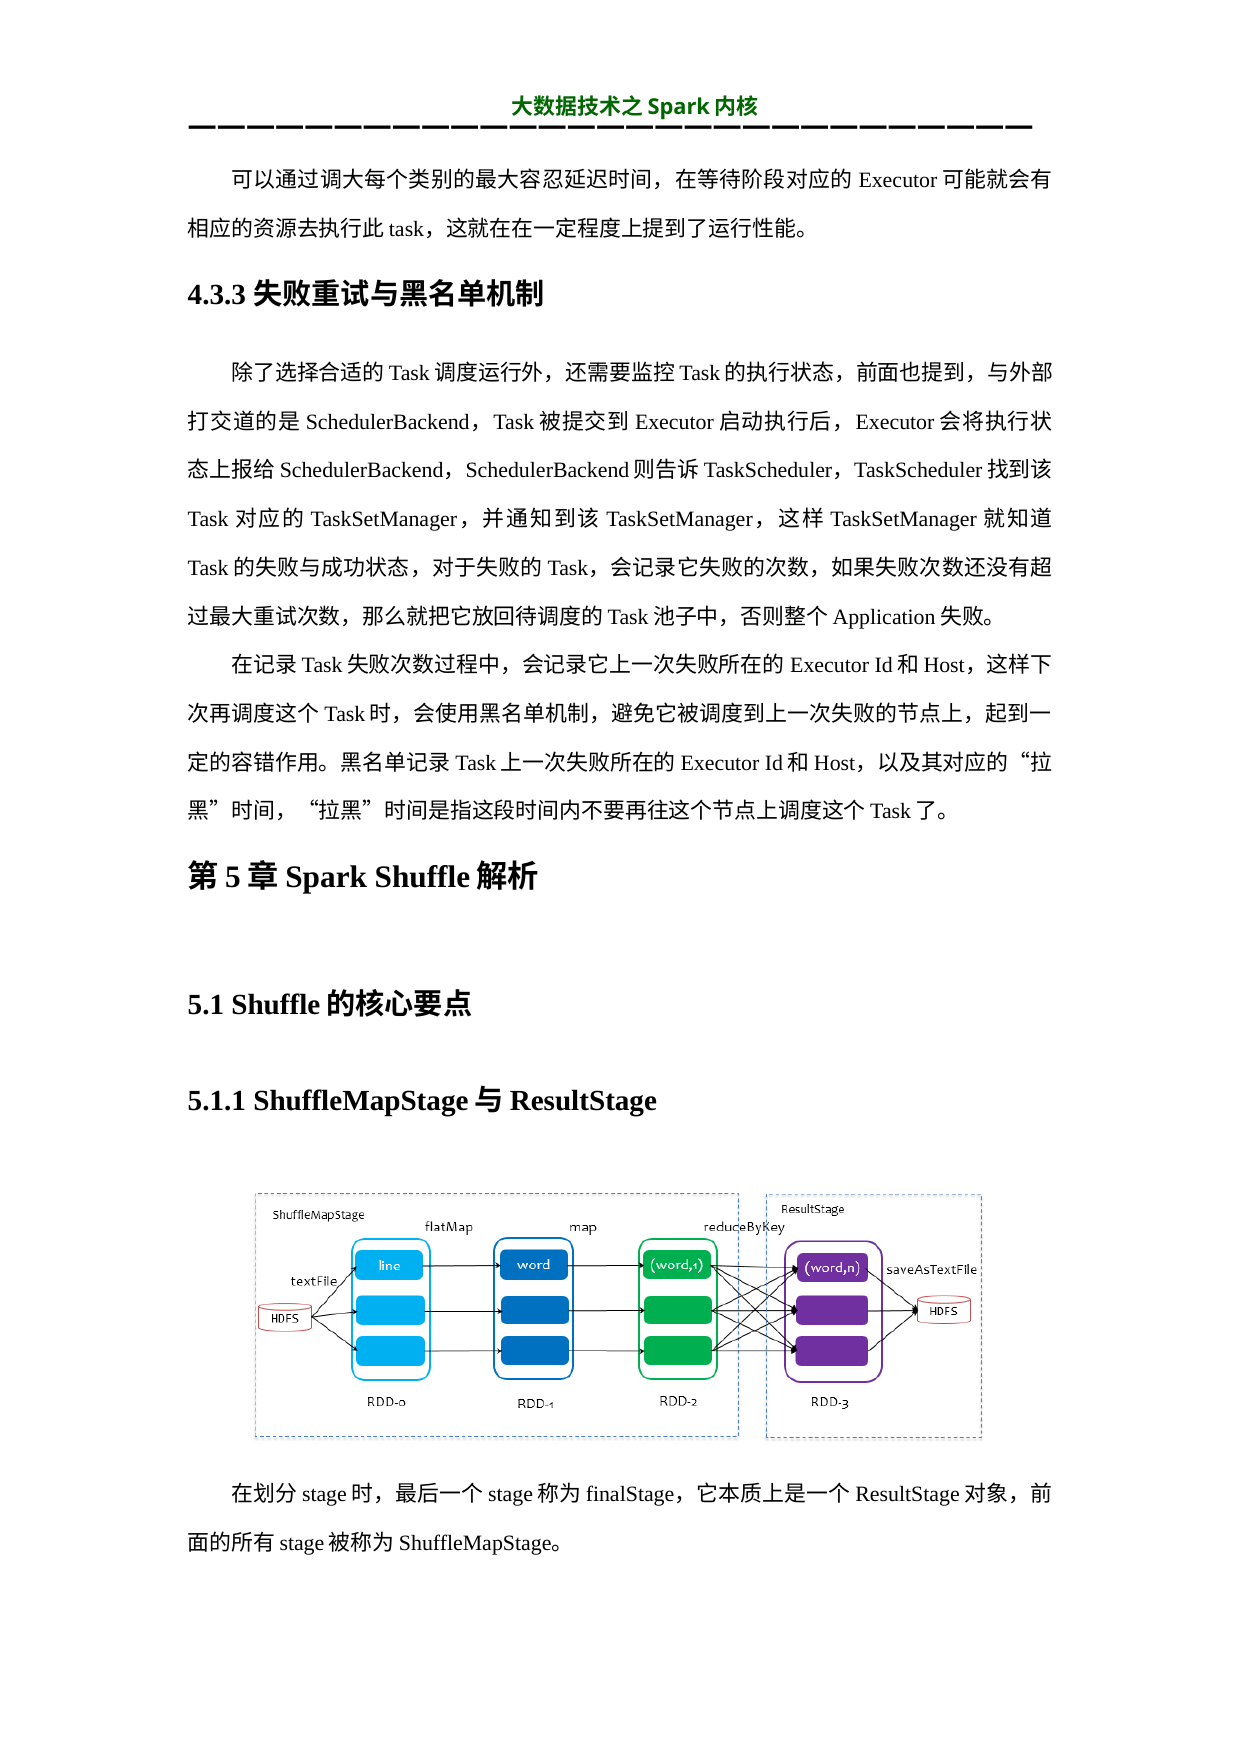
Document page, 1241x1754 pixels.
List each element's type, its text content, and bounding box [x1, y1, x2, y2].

text 在划分stage时，最后一个stage称为finalStage，它本质上是一个ResultStage对象，前面的所有stage被称为ShuffleMapStage。 [187, 1475, 1053, 1557]
text 可以通过调大每个类别的最大容忍延迟时间，在等待阶段对应的Executor可能就会有相应的资源去执行此task，这就在在一定程度上提到了运行性能。 [187, 162, 1053, 243]
picture [246, 1176, 994, 1451]
subtitle 第5章 Spark Shuffle解析 [187, 841, 1053, 906]
subtitle 4.3.3 失败重试与黑名单机制 [187, 259, 1053, 324]
text 除了选择合适的Task调度运行外，还需要监控Task的执行状态，前面也提到，与外部打交道的是SchedulerBackend，Task被提交到Executor启动执行后，Executor会将执行状态上报给SchedulerBackend，SchedulerBackend则告诉TaskScheduler，TaskScheduler找到该Task对应的TaskSetManager，并通知到该TaskSetManager，这样TaskSetManager就知道Task的失败与成功状态，对于失败的Task，会记录它失败的次数，如果失败次数还没有超过最大重试次数，那么就把它放回待调度的Task池子中，否则整个Application失败。 [187, 354, 1053, 631]
subtitle 5.1.1 ShuffleMapStage与ResultStage [187, 1065, 1053, 1130]
text 在记录Task失败次数过程中，会记录它上一次失败所在的Executor Id和Host，这样下次再调度这个Task时，会使用黑名单机制，避免它被调度到上一次失败的节点上，起到一定的容错作用。黑名单记录Task上一次失败所在的Executor Id和Host，以及其对应的“拉黑”时间，“拉黑”时间是指这段时间内不要再往这个节点上调度这个Task了。 [187, 647, 1053, 825]
subtitle 5.1 Shuffle的核心要点 [187, 969, 1053, 1034]
